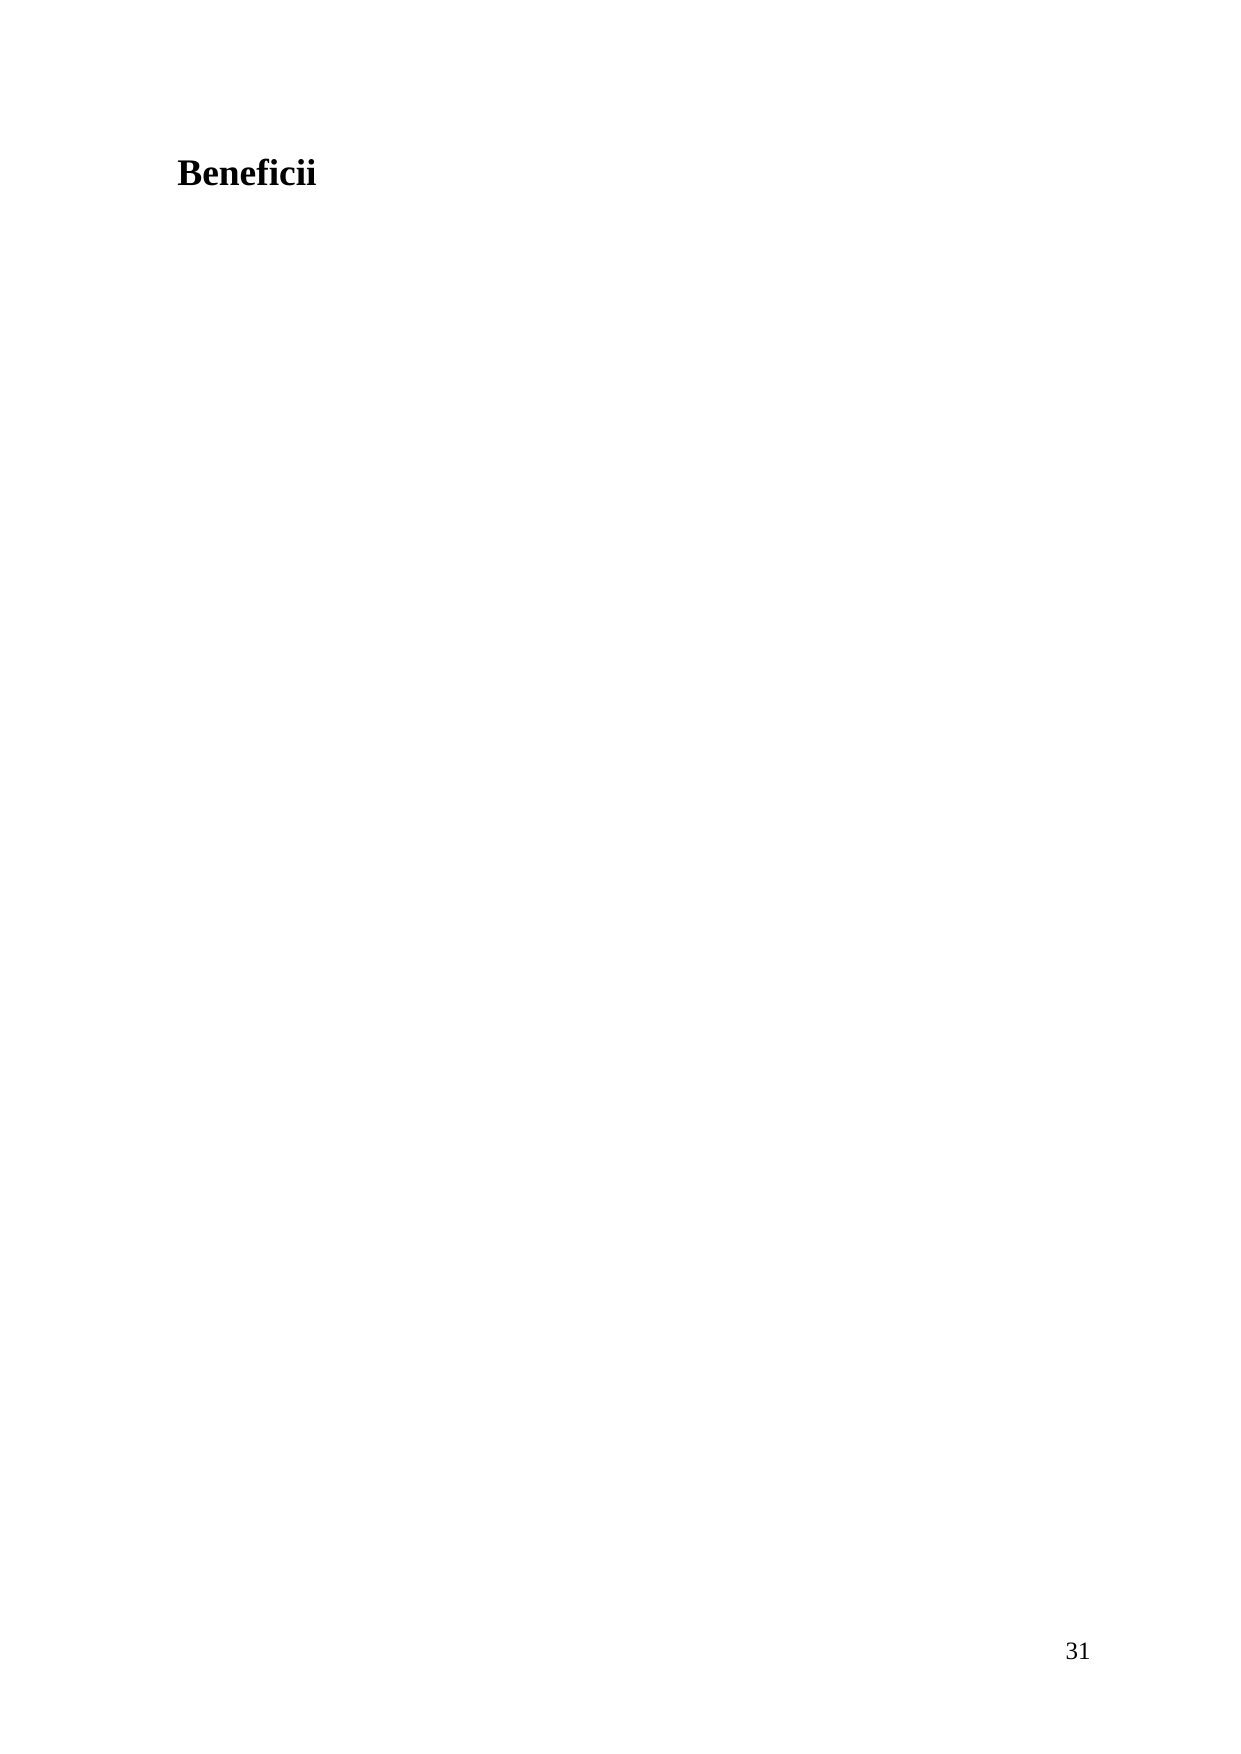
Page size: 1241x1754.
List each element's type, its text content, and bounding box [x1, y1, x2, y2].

subtitle Beneficii [177, 150, 1090, 193]
